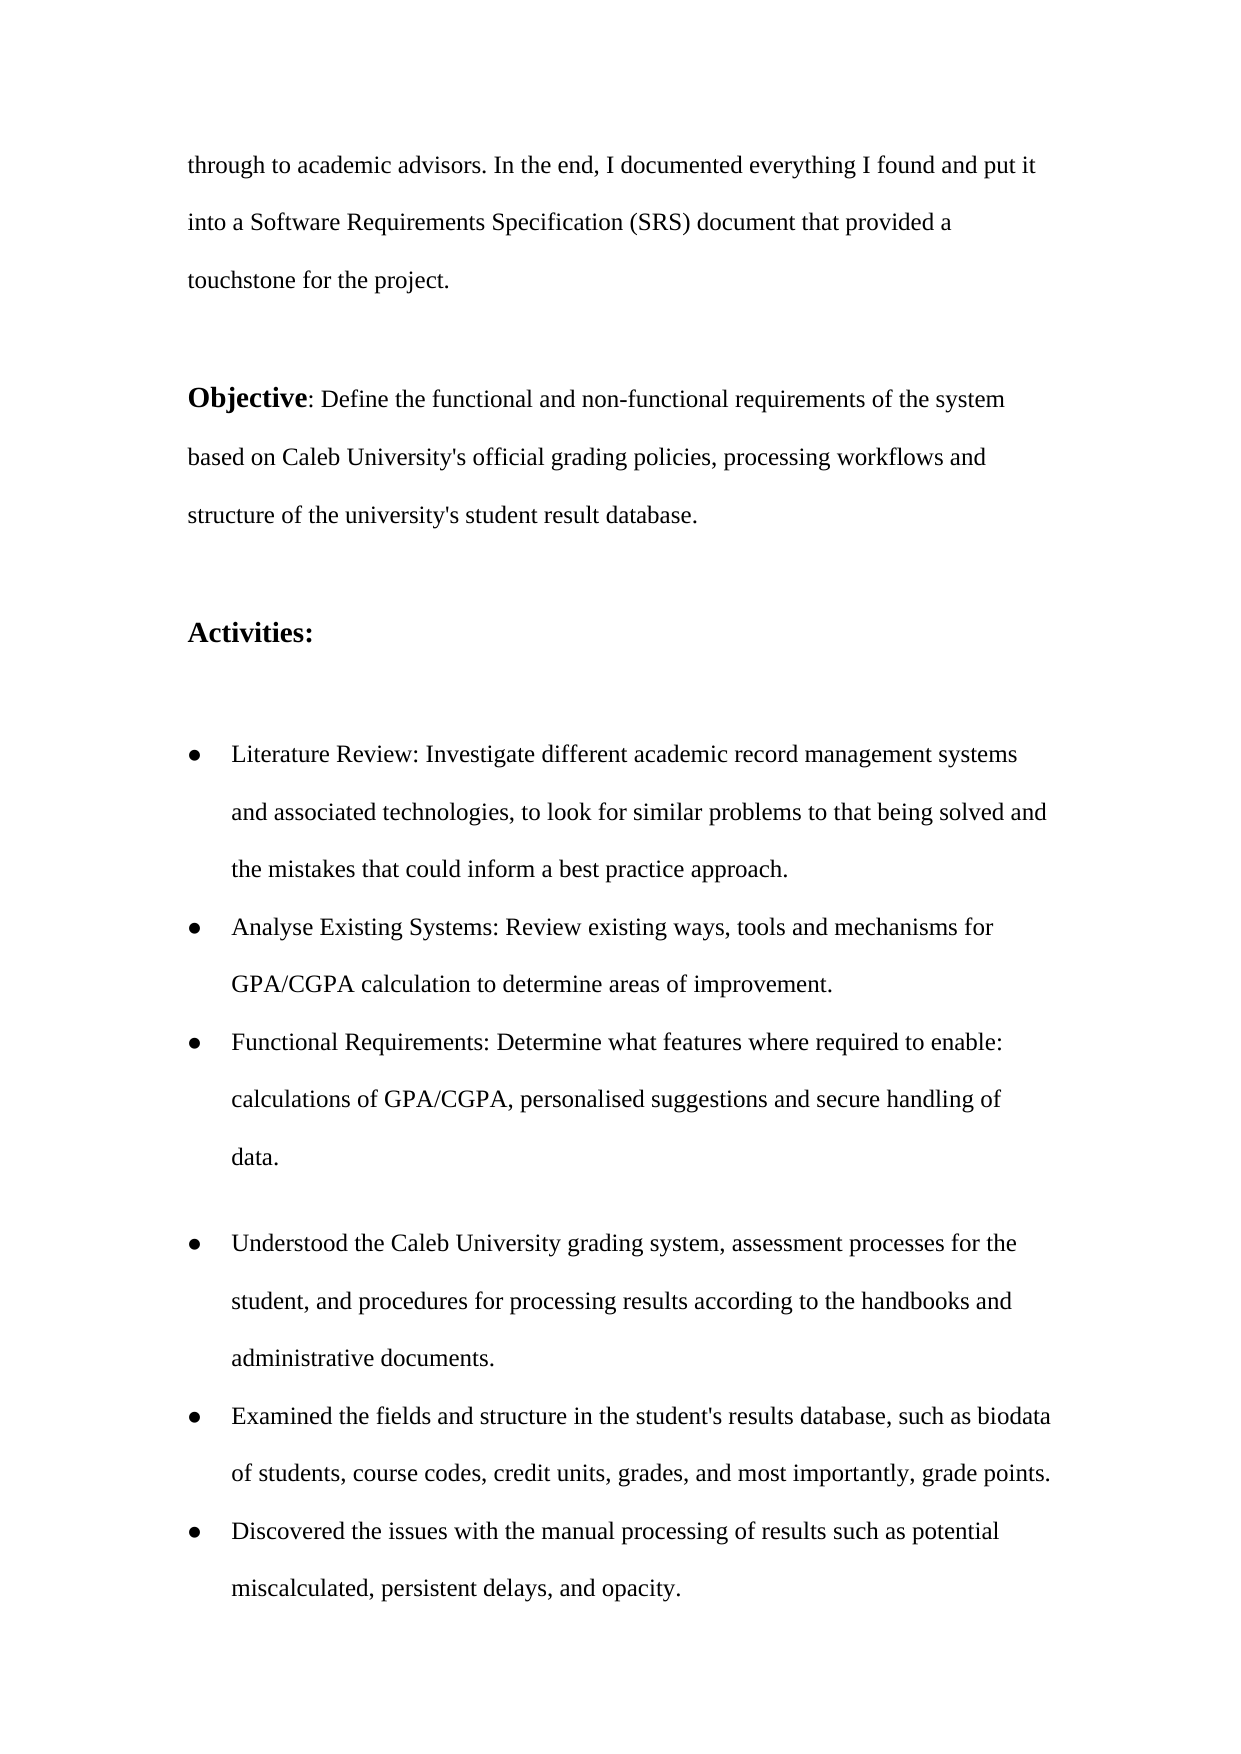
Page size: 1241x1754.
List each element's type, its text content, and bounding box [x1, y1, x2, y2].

list Functional Requirements: Determine what features where required to enable: calculations of GPA/CGPA, personalised suggestions and secure handling of data. [187, 1027, 1053, 1171]
list Examined the fields and structure in the student's results database, such as biodata of students, course codes, credit units, grades, and most importantly, grade points. [187, 1430, 1053, 1516]
list Understood the Caleb University grading system, assessment processes for the student, and procedures for processing results according to the handbooks and administrative documents. [187, 1228, 1053, 1372]
list Analyse Existing Systems: Review existing ways, tools and mechanisms for GPA/CGPA calculation to determine areas of improvement. [187, 912, 1053, 998]
text Activities: [187, 615, 1053, 648]
list Literature Review: Investigate different academic record management systems and associated technologies, to look for similar problems to that being solved and the mistakes that could inform a best practice approach. [187, 739, 1053, 883]
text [187, 150, 1053, 294]
text Objective: Define the functional and non-functional requirements of the system based on Caleb University's official grading policies, processing workflows and structure of the university's student result database. [187, 380, 1053, 528]
